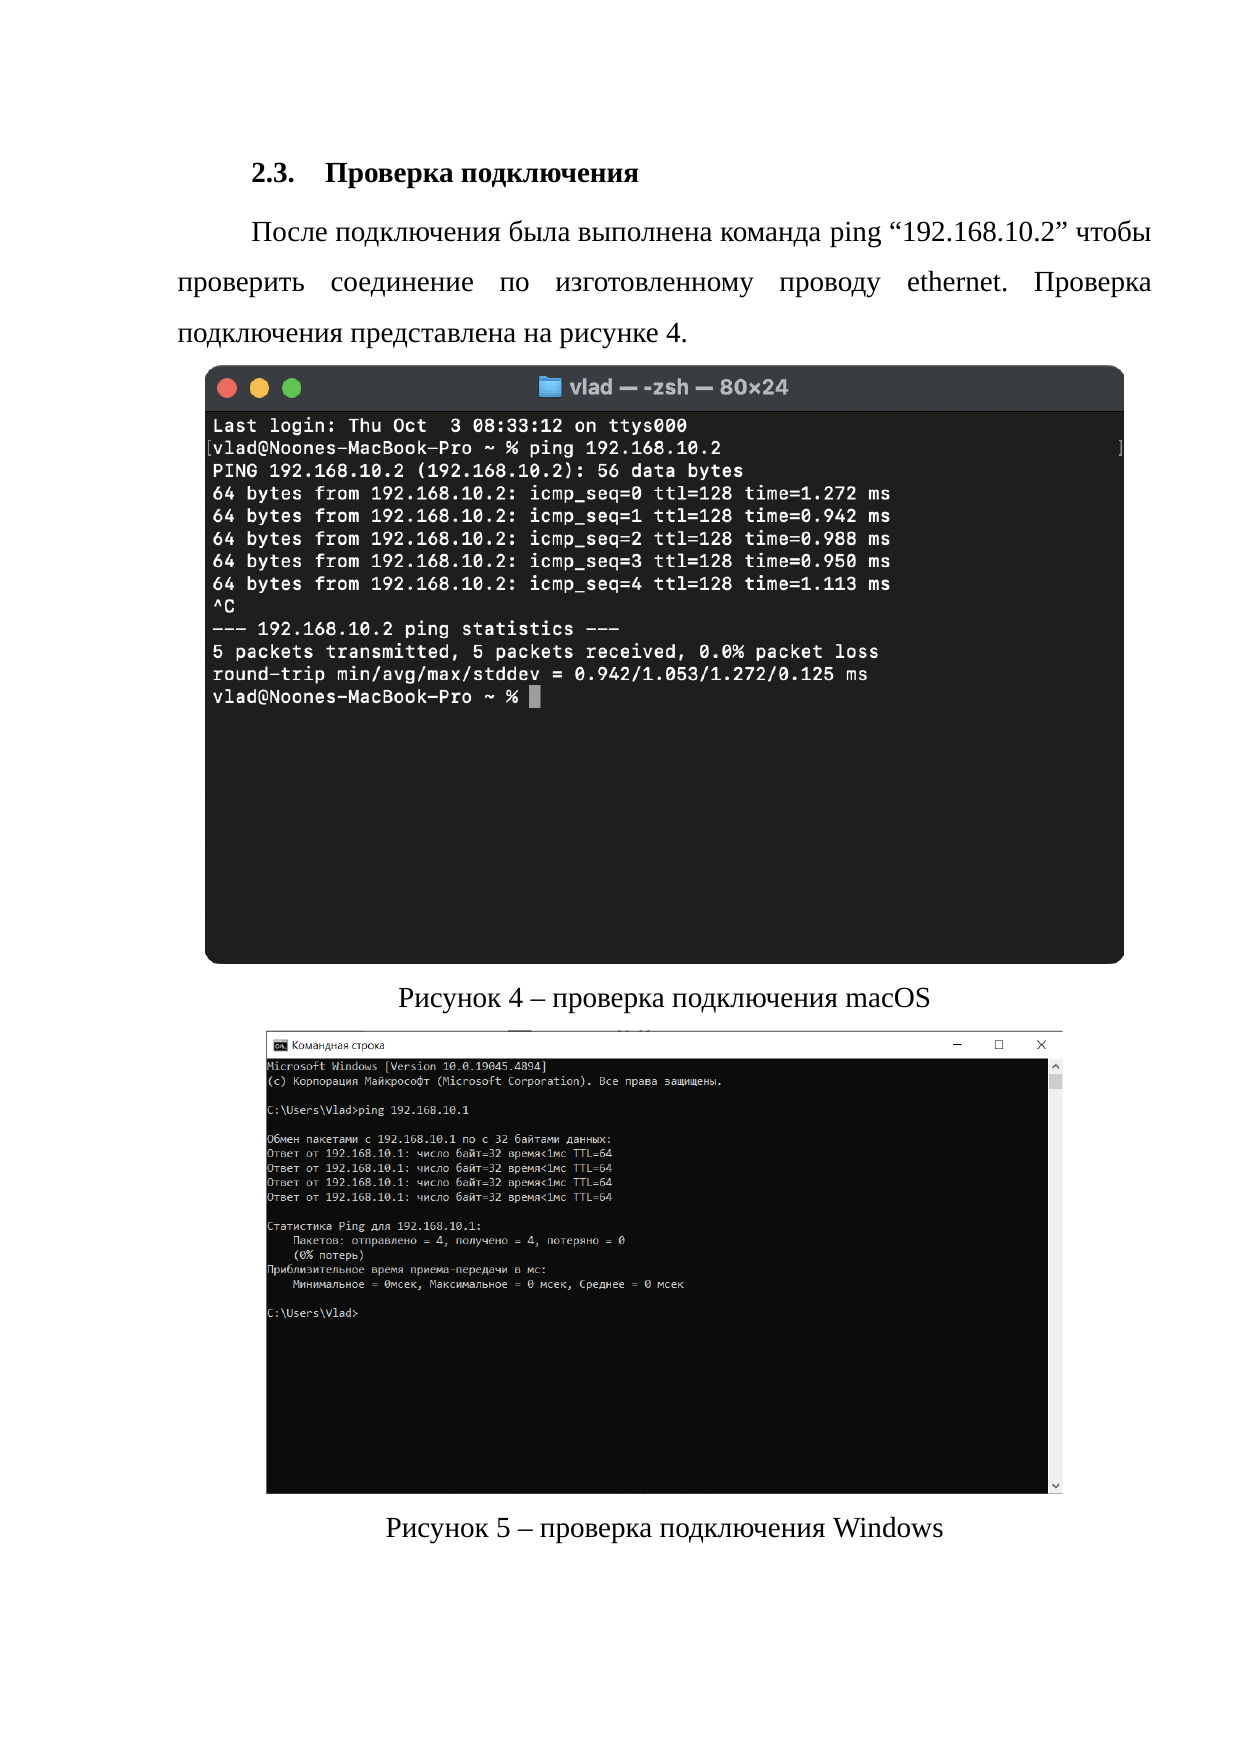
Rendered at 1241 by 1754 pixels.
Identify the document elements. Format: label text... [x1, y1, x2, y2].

subtitle Проверка подключения [177, 156, 1152, 189]
picture [205, 365, 1124, 964]
text Рисунок 5 – проверка подключения Windows [177, 1510, 1152, 1544]
picture [266, 1030, 1063, 1494]
text После подключения была выполнена команда ping “192.168.10.2” чтобы проверить соединение по изготовленному проводу ethernet. Проверка подключения представлена на рисунке 4. [177, 214, 1152, 348]
text Рисунок 4 – проверка подключения macOS [177, 980, 1152, 1014]
